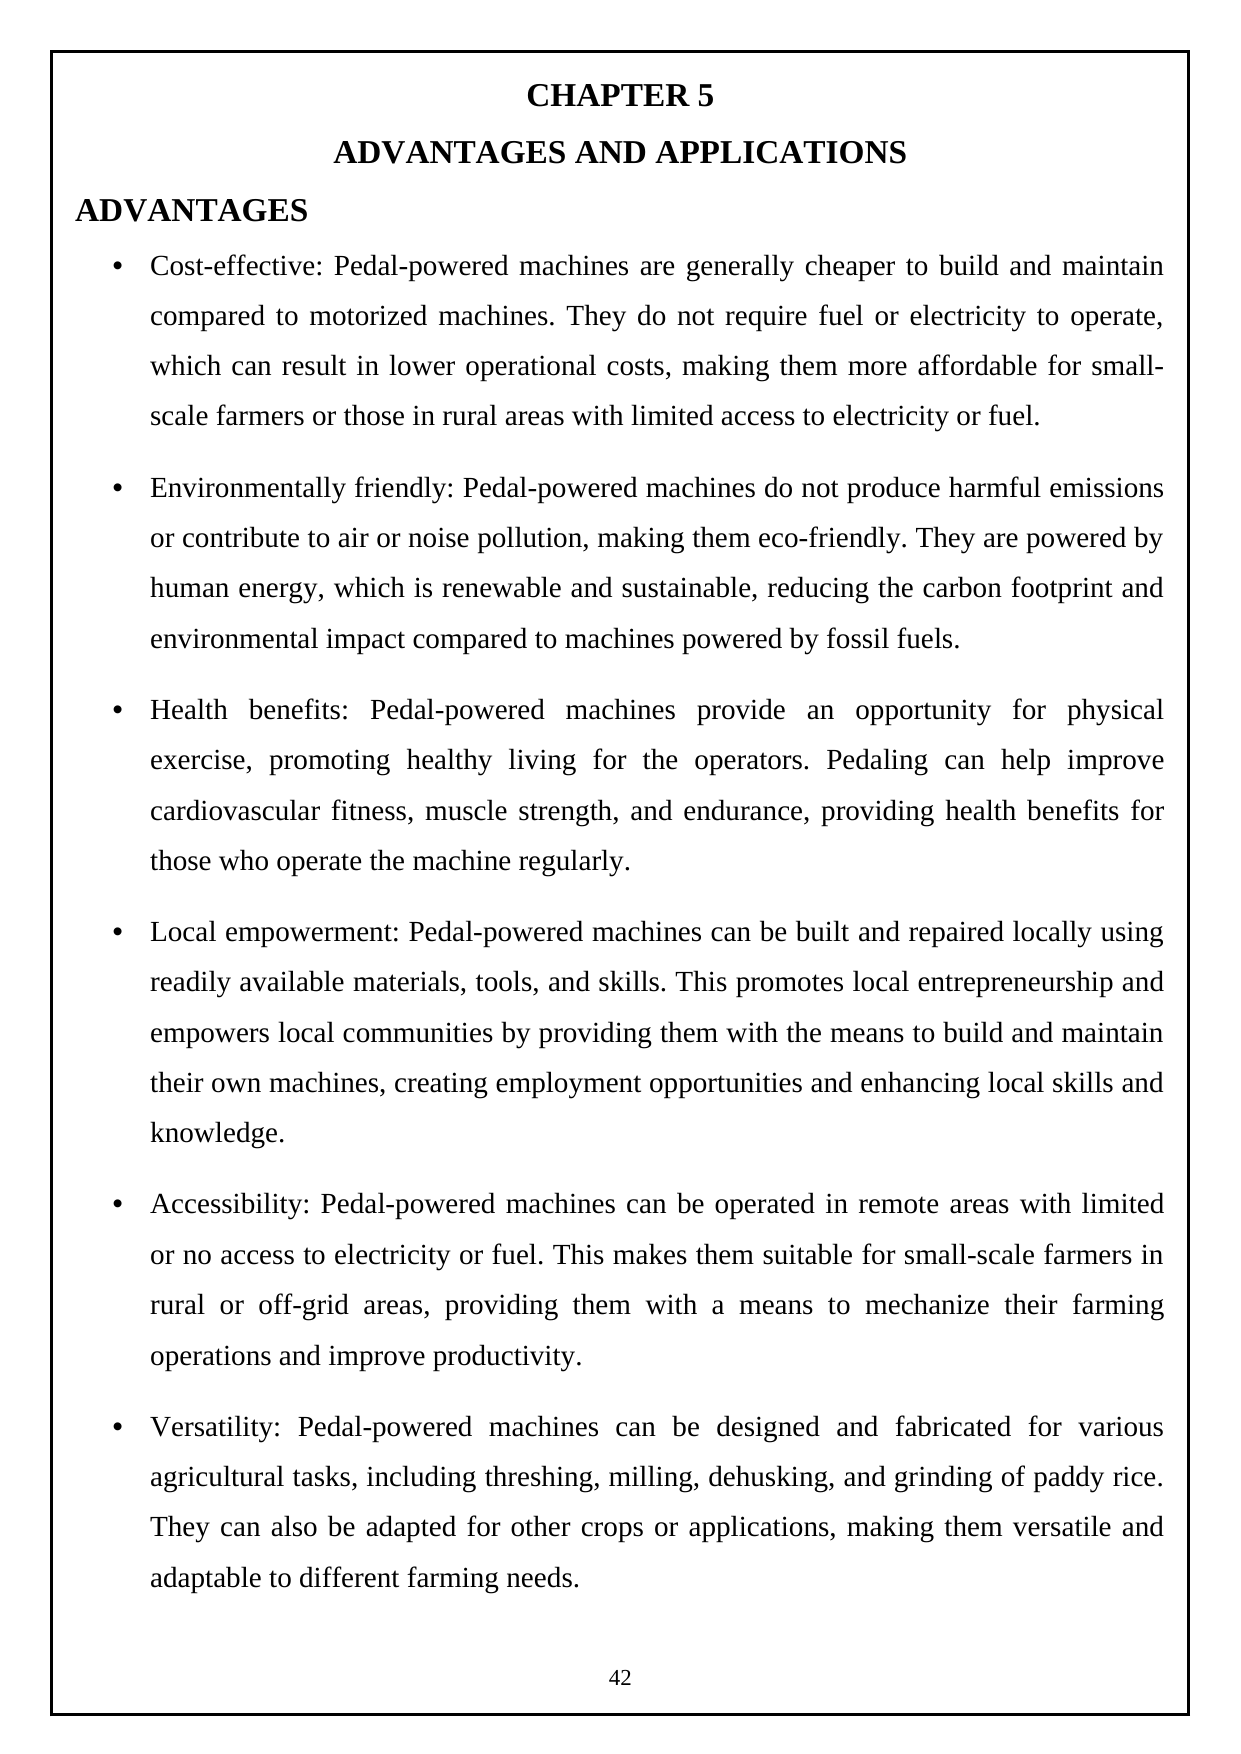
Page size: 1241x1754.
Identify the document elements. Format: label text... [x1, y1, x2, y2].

list Accessibility: Pedal-powered machines can be operated in remote areas with limited or no access to electricity or fuel. This makes them suitable for small-scale farmers in rural or off-grid areas, providing them with a means to mechanize their farming operations and improve productivity. [112, 1187, 1165, 1371]
list Versatility: Pedal-powered machines can be designed and fabricated for various agricultural tasks, including threshing, milling, dehusking, and grinding of paddy rice. They can also be adapted for other crops or applications, making them versatile and adaptable to different farming needs. [112, 1409, 1165, 1593]
list Local empowerment: Pedal-powered machines can be built and repaired locally using readily available materials, tools, and skills. This promotes local entrepreneurship and empowers local communities by providing them with the means to build and maintain their own machines, creating employment opportunities and enhancing local skills and knowledge. [112, 914, 1165, 1149]
text ADVANTAGES [75, 190, 1165, 228]
text ADVANTAGES AND APPLICATIONS [75, 132, 1165, 171]
list Health benefits: Pedal-powered machines provide an opportunity for physical exercise, promoting healthy living for the operators. Pedaling can help improve cardiovascular fitness, muscle strength, and endurance, providing health benefits for those who operate the machine regularly. [112, 692, 1165, 876]
list Environmentally friendly: Pedal-powered machines do not produce harmful emissions or contribute to air or noise pollution, making them eco-friendly. They are powered by human energy, which is renewable and sustainable, reducing the carbon footprint and environmental impact compared to machines powered by fossil fuels. [112, 470, 1165, 654]
text CHAPTER 5 [75, 75, 1165, 113]
list Cost-effective: Pedal-powered machines are generally cheaper to build and maintain compared to motorized machines. They do not require fuel or electricity to operate, which can result in lower operational costs, making them more affordable for small-scale farmers or those in rural areas with limited access to electricity or fuel. [112, 247, 1165, 432]
